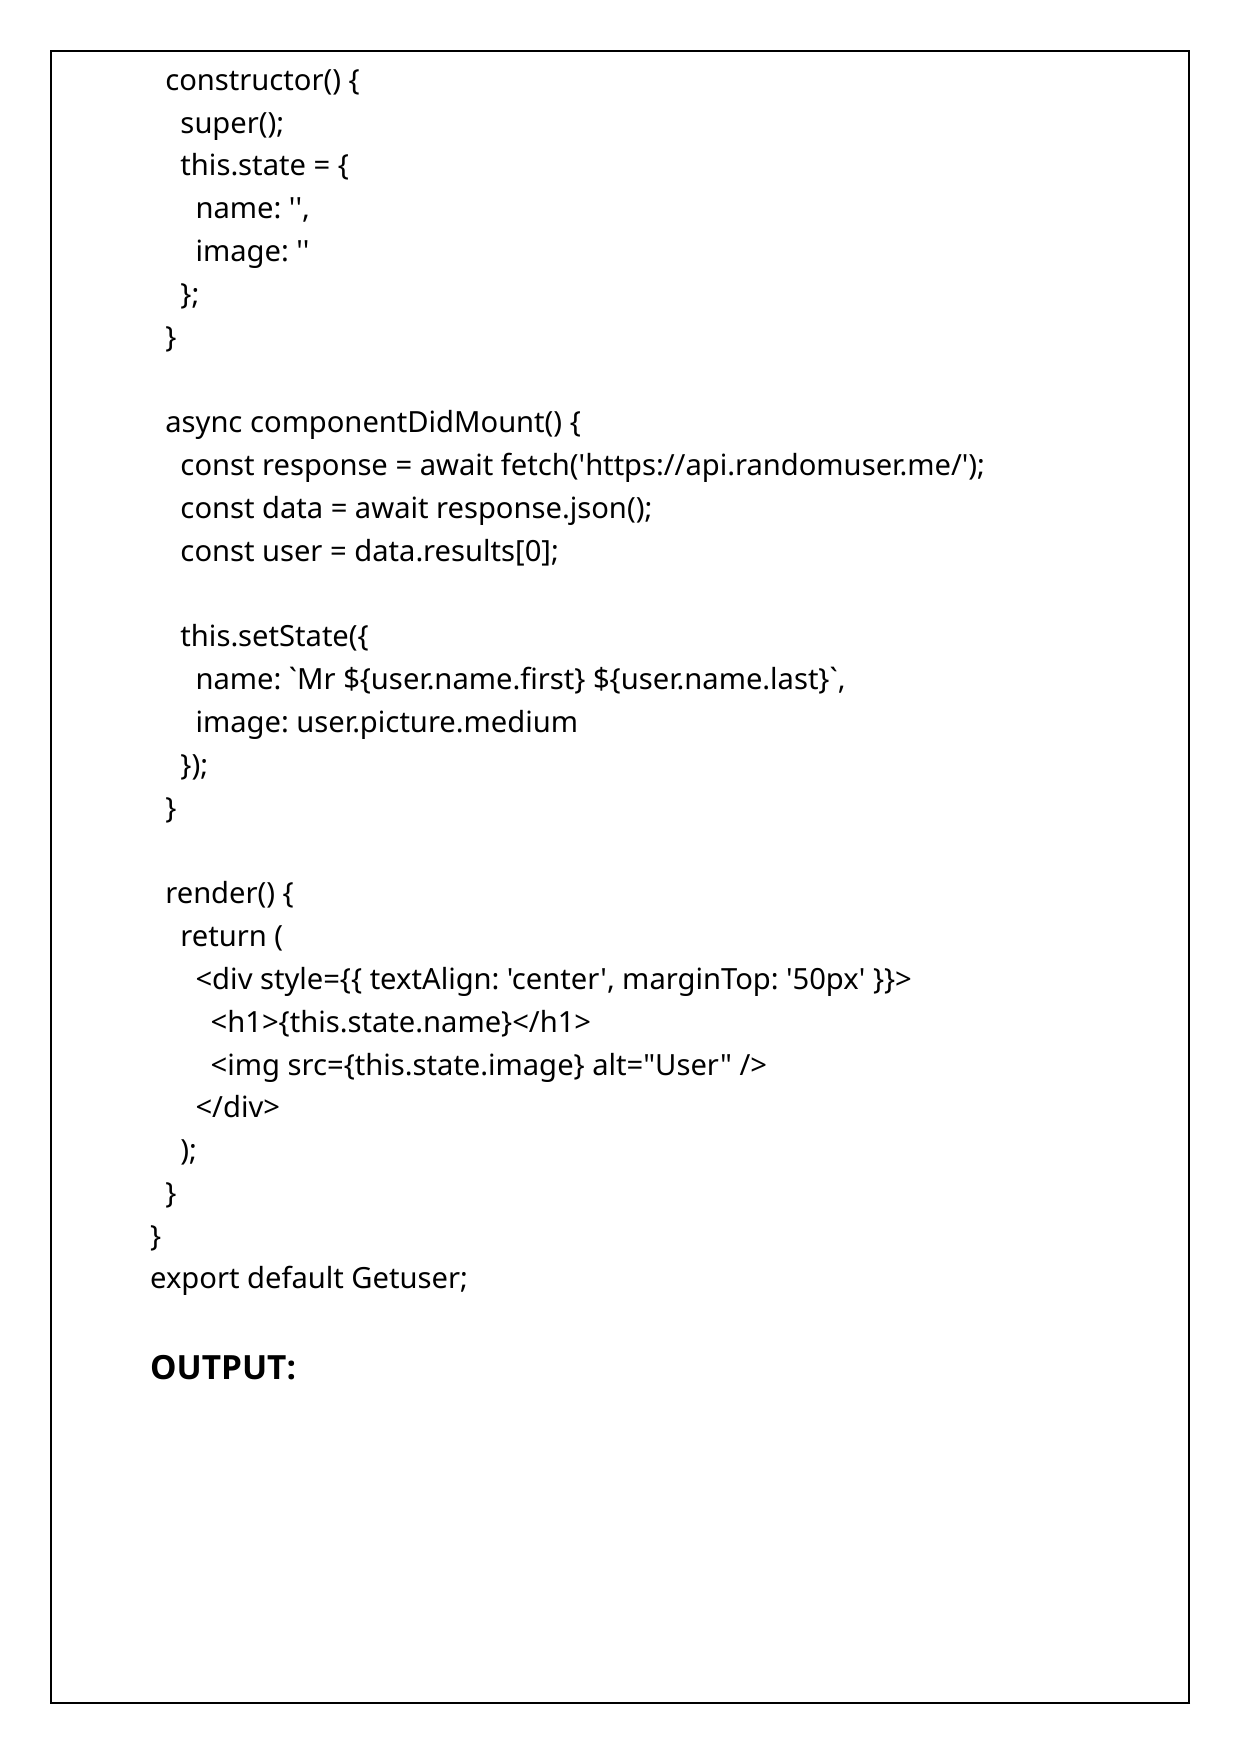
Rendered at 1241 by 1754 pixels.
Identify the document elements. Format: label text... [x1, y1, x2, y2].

text name: '', [150, 187, 1090, 227]
text image: '' [150, 230, 1090, 270]
text constructor() { [150, 59, 1090, 99]
text this.setState({ [150, 616, 1090, 655]
text }; [150, 273, 1090, 313]
text const response = await fetch('https://api.randomuser.me/'); [150, 444, 1090, 484]
text } [150, 1215, 1090, 1255]
text async componentDidMount() { [150, 402, 1090, 441]
text super(); [150, 102, 1090, 142]
text <img src={this.state.image} alt="User" /> [150, 1044, 1090, 1083]
text this.state = { [150, 145, 1090, 184]
text OUTPUT: [150, 1343, 1090, 1389]
text <div style={{ textAlign: 'center', marginTop: '50px' }}> [150, 958, 1090, 998]
text export default Getuser; [150, 1258, 1090, 1297]
text } [150, 1172, 1090, 1212]
text } [150, 316, 1090, 356]
text const data = await response.json(); [150, 487, 1090, 527]
text const user = data.results[0]; [150, 530, 1090, 570]
text name: `Mr ${user.name.first} ${user.name.last}`, [150, 658, 1090, 698]
text ); [150, 1129, 1090, 1169]
text return ( [150, 915, 1090, 955]
text </div> [150, 1087, 1090, 1126]
text } [150, 787, 1090, 827]
text render() { [150, 872, 1090, 912]
text image: user.picture.medium [150, 701, 1090, 741]
text }); [150, 744, 1090, 784]
text <h1>{this.state.name}</h1> [150, 1001, 1090, 1041]
